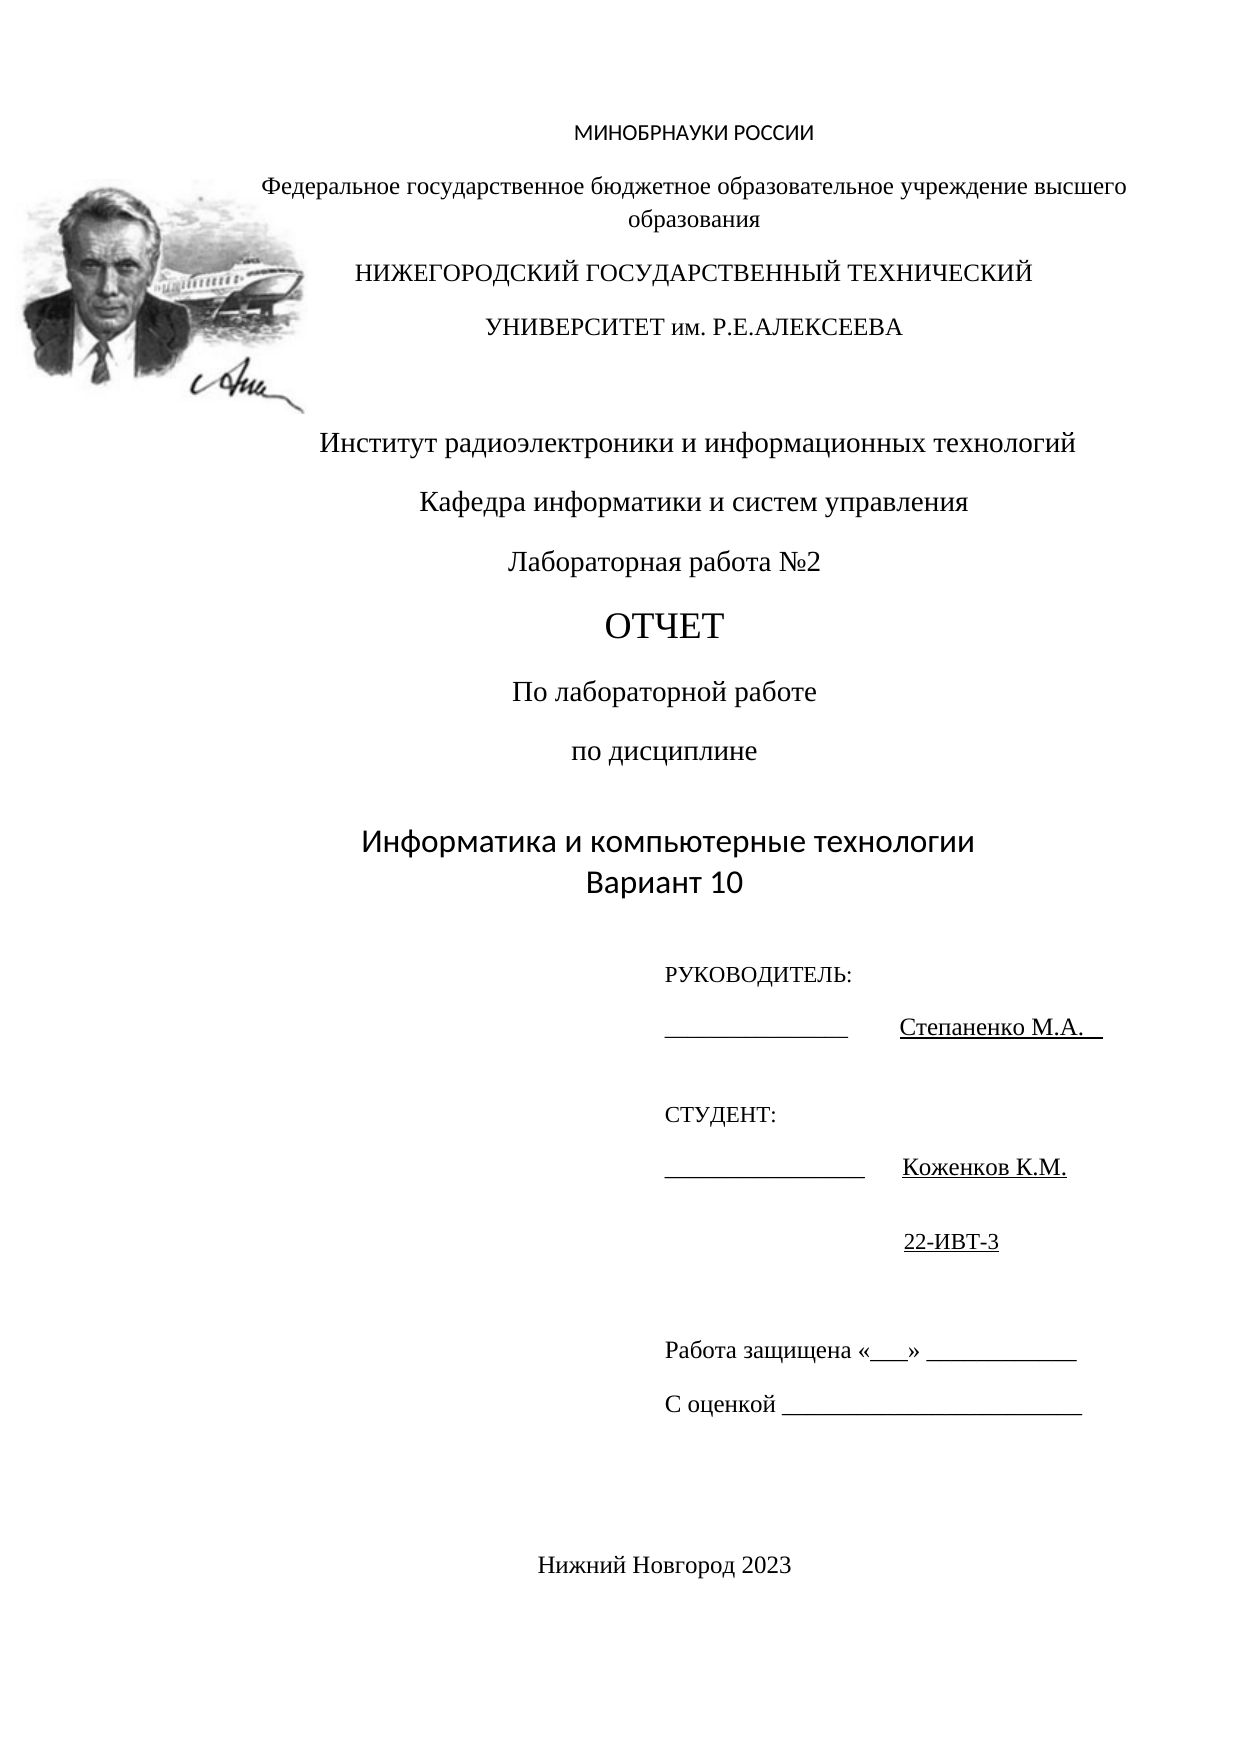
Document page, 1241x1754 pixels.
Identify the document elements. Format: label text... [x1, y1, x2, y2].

text ________________ Коженков К.М. [664, 1152, 1152, 1181]
text Работа защищена «___» ____________ [664, 1335, 1152, 1364]
text РУКОВОДИТЕЛЬ: [664, 961, 1152, 988]
text УНИВЕРСИТЕТ им. Р.Е.АЛЕКСЕЕВА [236, 312, 1152, 341]
text СТУДЕНТ: [664, 1101, 1152, 1127]
text Институт радиоэлектроники и информационных технологий [236, 425, 1152, 459]
text 22-ИВТ-3 [664, 1228, 1152, 1254]
text по дисциплине [177, 733, 1152, 767]
text ________________ Степаненко М.А. [664, 1012, 1152, 1041]
text Кафедра информатики и систем управления [236, 484, 1152, 518]
text МИНОБРНАУКИ РОССИИ [236, 118, 1152, 146]
text Лабораторная работа №2 [177, 544, 1152, 577]
text По лабораторной работе [177, 674, 1152, 707]
text С оценкой ________________________ [664, 1389, 1152, 1418]
text НИЖЕГОРОДСКИЙ ГОСУДАРСТВЕННЫЙ ТЕХНИЧЕСКИЙ [236, 258, 1152, 287]
text Нижний Новгород 2023 [177, 1551, 1152, 1579]
text Вариант 10 [177, 861, 1152, 902]
text Федеральное государственное бюджетное образовательное учреждение высшего образования [236, 171, 1152, 233]
text Информатика и компьютерные технологии [177, 820, 1152, 861]
text ОТЧЕТ [177, 603, 1152, 646]
